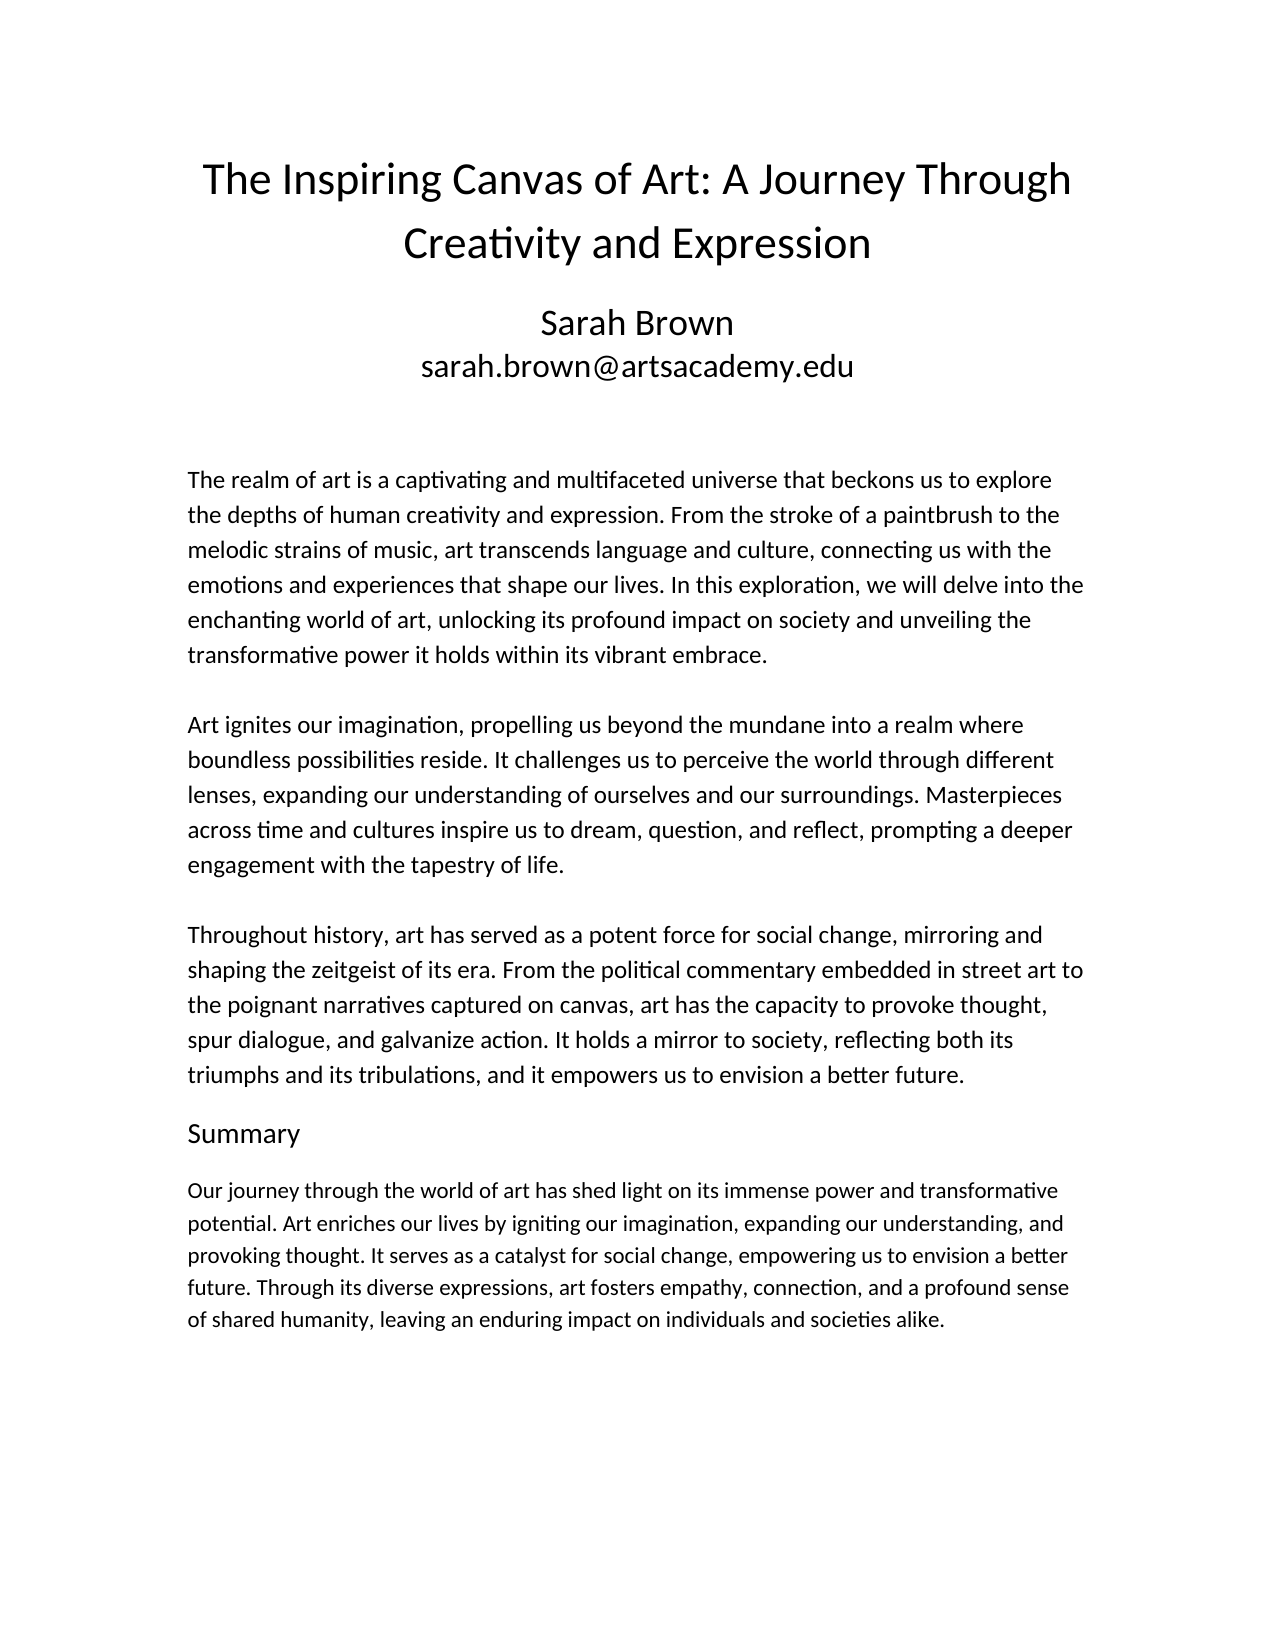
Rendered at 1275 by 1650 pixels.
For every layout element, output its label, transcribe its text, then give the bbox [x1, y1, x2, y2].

text Our journey through the world of art has shed light on its immense power and transformative potential. Art enriches our lives by igniting our imagination, expanding our understanding, and provoking thought. It serves as a catalyst for social change, empowering us to envision a better future. Through its diverse expressions, art fosters empathy, connection, and a profound sense of shared humanity, leaving an enduring impact on individuals and societies alike. [187, 1176, 1087, 1333]
text The Inspiring Canvas of Art: A Journey Through Creativity and Expression [187, 150, 1087, 270]
text Summary [187, 1115, 1087, 1150]
text sarah.brown@artsacademy.edu [187, 345, 1087, 386]
text The realm of art is a captivating and multifaceted universe that beckons us to explore the depths of human creativity and expression. From the stroke of a paintbrush to the melodic strains of music, art transcends language and culture, connecting us with the emotions and experiences that shape our lives. In this exploration, we will delve into the enchanting world of art, unlocking its profound impact on society and unveiling the transformative power it holds within its vibrant embrace. Art ignites our imagination, propelling us beyond the mundane into a realm where boundless possibilities reside. It challenges us to perceive the world through different lenses, expanding our understanding of ourselves and our surroundings. Masterpieces across time and cultures inspire us to dream, question, and reflect, prompting a deeper engagement with the tapestry of life. Throughout history, art has served as a potent force for social change, mirroring and shaping the zeitgeist of its era. From the political commentary embedded in street art to the poignant narratives captured on canvas, art has the capacity to provoke thought, spur dialogue, and galvanize action. It holds a mirror to society, reflecting both its triumphs and its tribulations, and it empowers us to envision a better future. [187, 464, 1087, 1089]
text Sarah Brown [187, 299, 1087, 345]
